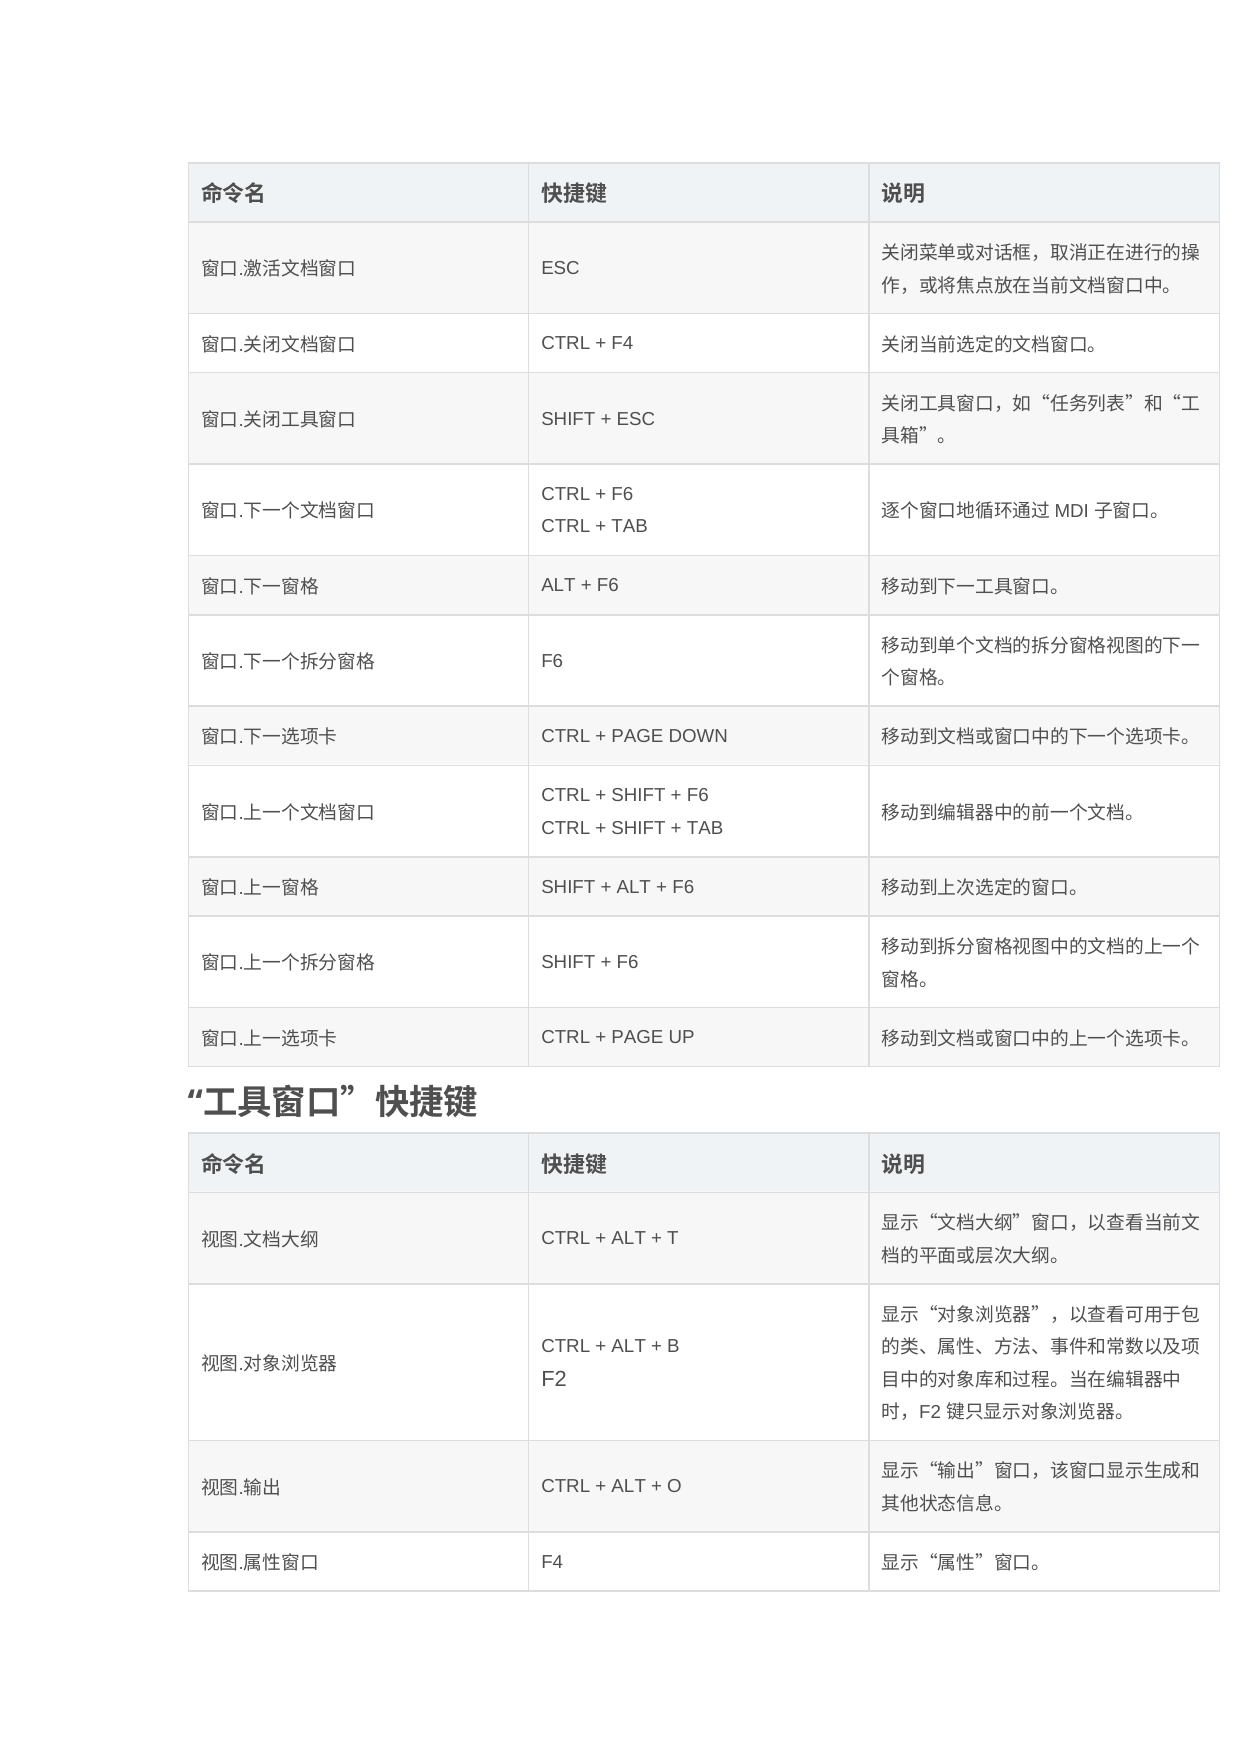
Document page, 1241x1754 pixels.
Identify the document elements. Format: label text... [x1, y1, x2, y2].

table_cell 显示“输出”窗口，该窗口显示生成和其他状态信息。 [870, 1441, 1219, 1531]
table_cell CTRL + ALT + B F2 [529, 1285, 868, 1439]
table_cell 窗口.上一窗格 [189, 858, 528, 915]
table_header 说明 [870, 164, 1219, 221]
table_cell CTRL + SHIFT + F6 CTRL + SHIFT + TAB [529, 766, 868, 856]
table_cell 视图.属性窗口 [189, 1533, 528, 1590]
table_cell ALT + F6 [529, 556, 868, 614]
table_cell SHIFT + F6 [529, 917, 868, 1007]
table_cell CTRL + F6 CTRL + TAB [529, 465, 868, 555]
table_cell 窗口.下一个拆分窗格 [189, 616, 528, 705]
table_cell 视图.对象浏览器 [189, 1285, 528, 1439]
table_cell 窗口.上一选项卡 [189, 1008, 528, 1066]
table_cell ESC [529, 223, 868, 313]
table_cell 移动到下一工具窗口。 [870, 556, 1219, 614]
table_cell 显示“对象浏览器”，以查看可用于包的类、属性、方法、事件和常数以及项目中的对象库和过程。当在编辑器中时，F2 键只显示对象浏览器。 [870, 1285, 1219, 1439]
table_header 快捷键 [529, 164, 868, 221]
table_cell 视图.输出 [189, 1441, 528, 1531]
table_cell CTRL + PAGE UP [529, 1008, 868, 1066]
table_cell 移动到单个文档的拆分窗格视图的下一个窗格。 [870, 616, 1219, 705]
table_cell 窗口.上一个文档窗口 [189, 766, 528, 856]
table_header 命令名 [189, 1134, 528, 1191]
table_cell 窗口.激活文档窗口 [189, 223, 528, 313]
table_cell 关闭菜单或对话框，取消正在进行的操作，或将焦点放在当前文档窗口中。 [870, 223, 1219, 313]
table_cell 移动到文档或窗口中的上一个选项卡。 [870, 1008, 1219, 1066]
table_cell CTRL + ALT + T [529, 1193, 868, 1283]
table_cell 显示“属性”窗口。 [870, 1533, 1219, 1590]
table_cell 窗口.关闭工具窗口 [189, 373, 528, 463]
table_cell F4 [529, 1533, 868, 1590]
table_cell 关闭工具窗口，如“任务列表”和“工具箱”。 [870, 373, 1219, 463]
text “工具窗口”快捷键 [187, 1067, 1053, 1132]
table_cell CTRL + PAGE DOWN [529, 707, 868, 764]
table_cell SHIFT + ALT + F6 [529, 858, 868, 915]
table_cell 窗口.关闭文档窗口 [189, 314, 528, 372]
table_cell SHIFT + ESC [529, 373, 868, 463]
table_cell 窗口.下一个文档窗口 [189, 465, 528, 555]
table_header 命令名 [189, 164, 528, 221]
table_cell 移动到编辑器中的前一个文档。 [870, 766, 1219, 856]
table_cell 视图.文档大纲 [189, 1193, 528, 1283]
table_cell 移动到上次选定的窗口。 [870, 858, 1219, 915]
table_cell 窗口.下一选项卡 [189, 707, 528, 764]
table_cell 逐个窗口地循环通过 MDI 子窗口。 [870, 465, 1219, 555]
table_cell F6 [529, 616, 868, 705]
table_cell 移动到文档或窗口中的下一个选项卡。 [870, 707, 1219, 764]
table_cell 显示“文档大纲”窗口，以查看当前文档的平面或层次大纲。 [870, 1193, 1219, 1283]
table_header 说明 [870, 1134, 1219, 1191]
table_cell 窗口.上一个拆分窗格 [189, 917, 528, 1007]
table_header 快捷键 [529, 1134, 868, 1191]
table_cell 移动到拆分窗格视图中的文档的上一个窗格。 [870, 917, 1219, 1007]
table_cell CTRL + F4 [529, 314, 868, 372]
table_cell 窗口.下一窗格 [189, 556, 528, 614]
table_cell CTRL + ALT + O [529, 1441, 868, 1531]
table_cell 关闭当前选定的文档窗口。 [870, 314, 1219, 372]
